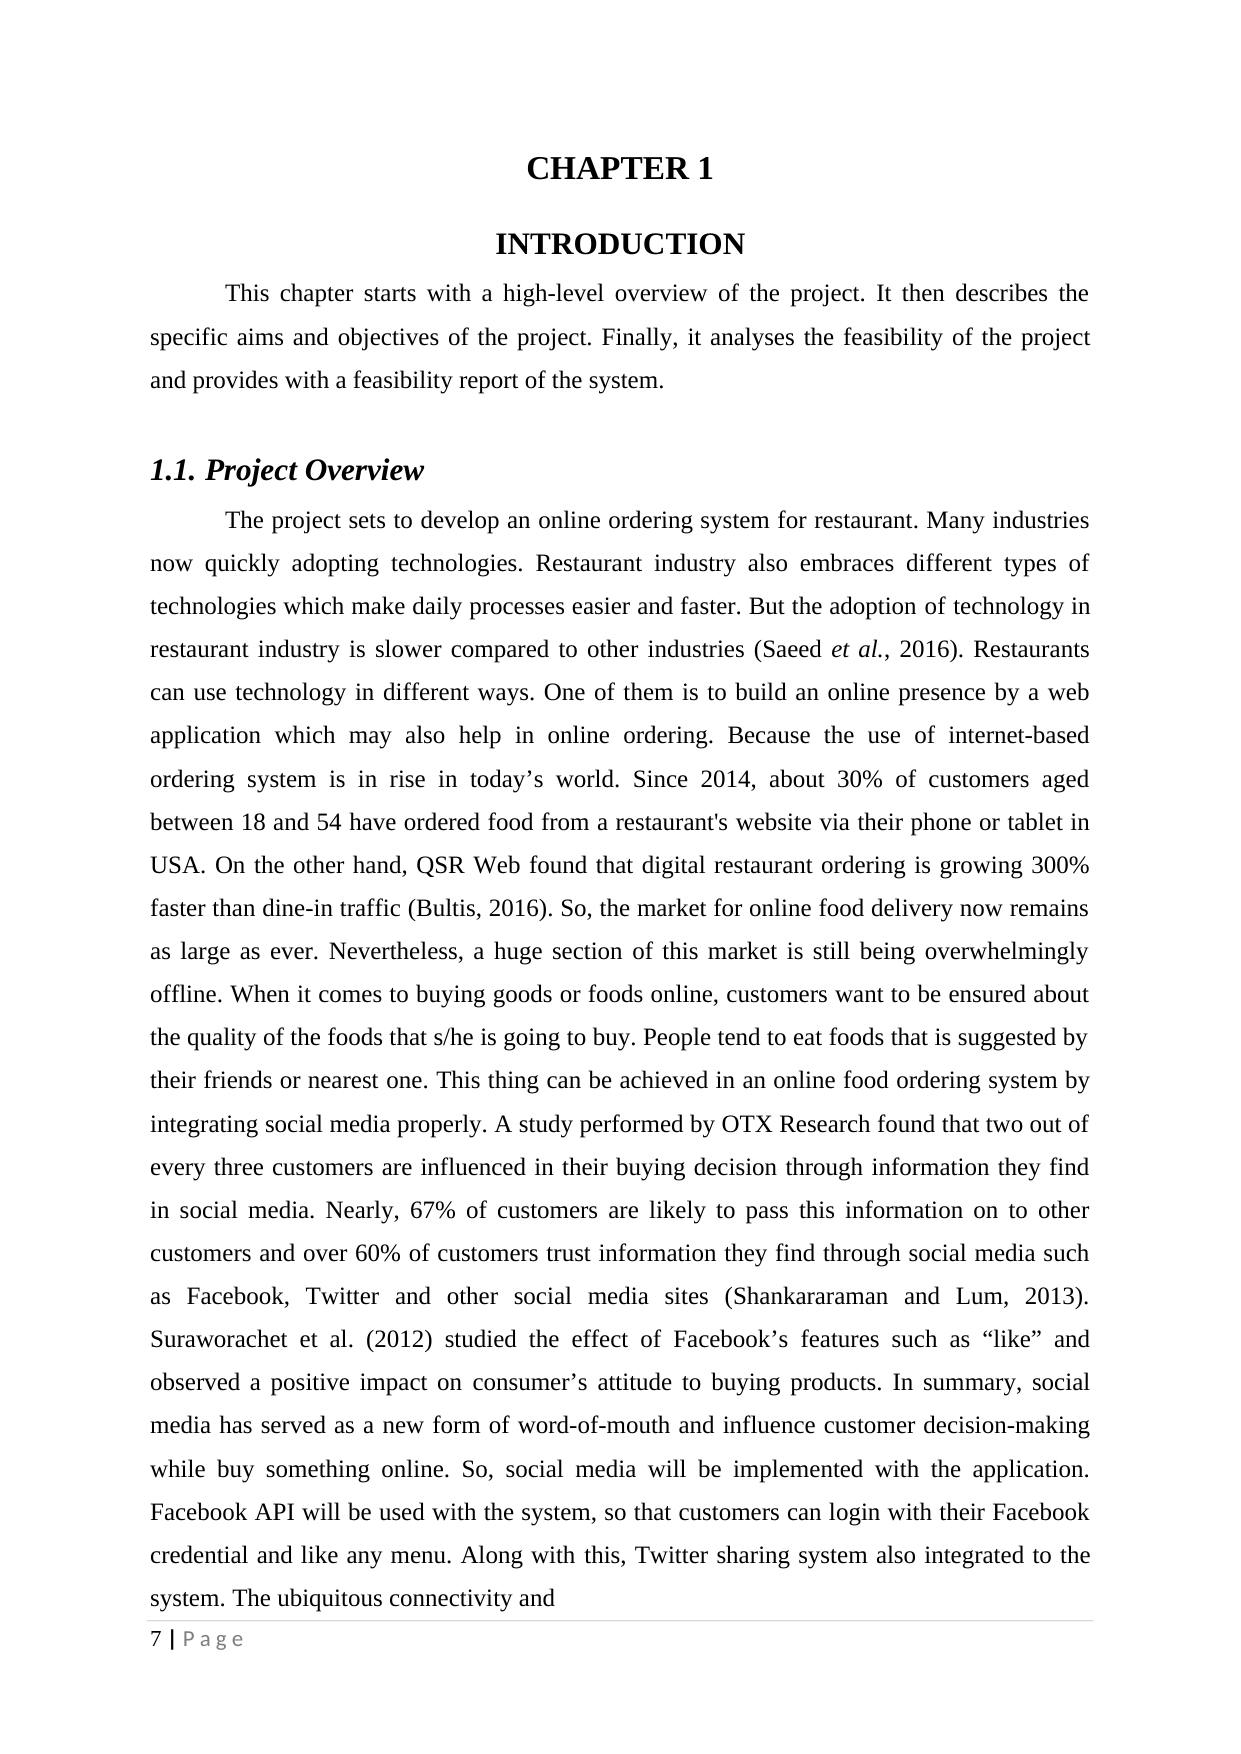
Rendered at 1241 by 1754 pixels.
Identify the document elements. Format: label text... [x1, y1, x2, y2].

text This chapter starts with a high-level overview of the project. It then describes the specific aims and objectives of the project. Finally, it analyses the feasibility of the project and provides with a feasibility report of the system. [150, 278, 1090, 393]
text The project sets to develop an online ordering system for restaurant. Many industries now quickly adopting technologies. Restaurant industry also embraces different types of technologies which make daily processes easier and faster. But the adoption of technology in restaurant industry is slower compared to other industries (Saeed et al., 2016). Restaurants can use technology in different ways. One of them is to build an online presence by a web application which may also help in online ordering. Because the use of internet-based ordering system is in rise in today’s world. Since 2014, about 30% of customers aged between 18 and 54 have ordered food from a restaurant's website via their phone or tablet in USA. On the other hand, QSR Web found that digital restaurant ordering is growing 300% faster than dine-in traffic (Bultis, 2016). So, the market for online food delivery now remains as large as ever. Nevertheless, a huge section of this market is still being overwhelmingly offline. When it comes to buying goods or foods online, customers want to be ensured about the quality of the foods that s/he is going to buy. People tend to eat foods that is suggested by their friends or nearest one. This thing can be achieved in an online food ordering system by integrating social media properly. A study performed by OTX Research found that two out of every three customers are influenced in their buying decision through information they find in social media. Nearly, 67% of customers are likely to pass this information on to other customers and over 60% of customers trust information they find through social media such as Facebook, Twitter and other social media sites (Shankararaman and Lum, 2013). Suraworachet et al. (2012) studied the effect of Facebook’s features such as “like” and observed a positive impact on consumer’s attitude to buying products. In summary, social media has served as a new form of word-of-mouth and influence customer decision-making while buy something online. So, social media will be implemented with the application. Facebook API will be used with the system, so that customers can login with their Facebook credential and like any menu. Along with this, Twitter sharing system also integrated to the system. The ubiquitous connectivity and [150, 505, 1091, 1612]
text INTRODUCTION [133, 225, 1107, 261]
subtitle Project Overview [150, 451, 1211, 487]
text CHAPTER 1 [133, 148, 1107, 187]
